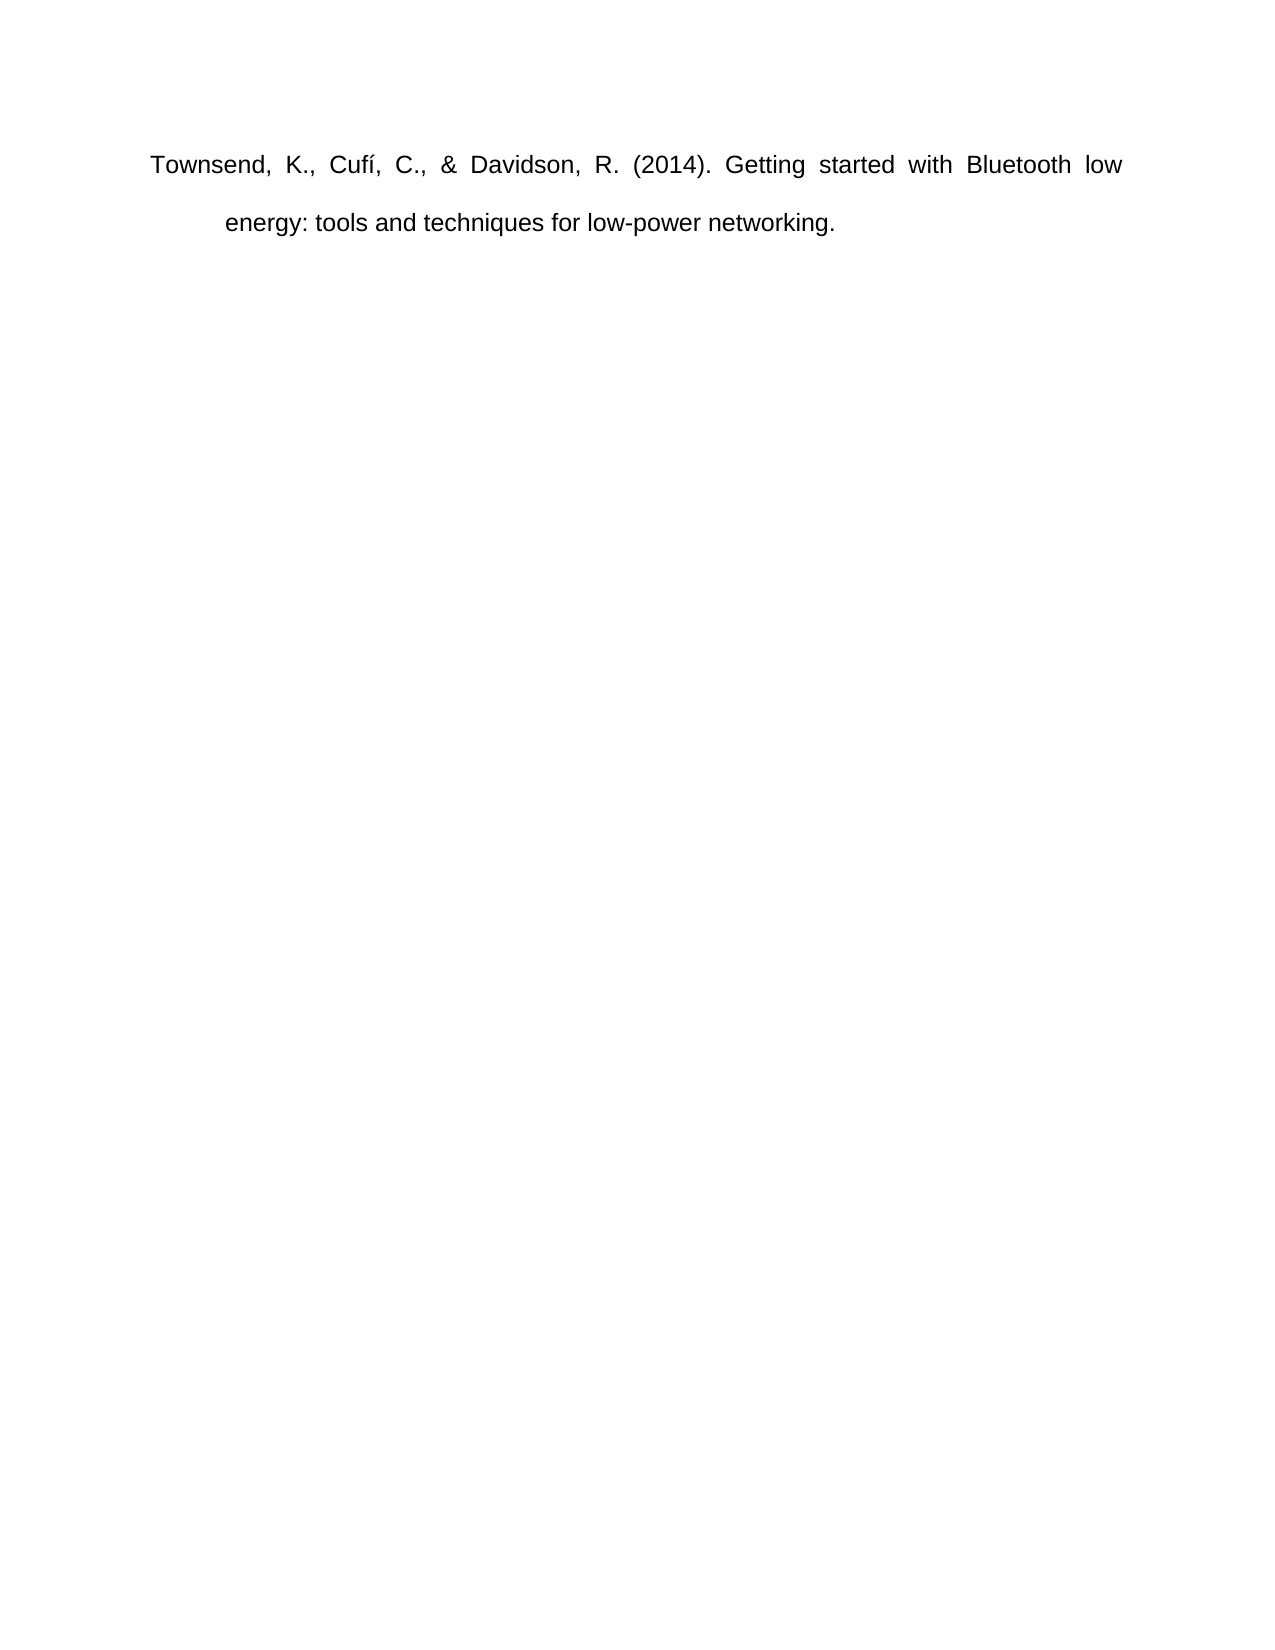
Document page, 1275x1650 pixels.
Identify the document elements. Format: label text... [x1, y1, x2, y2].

text Townsend, K., Cufí, C., & Davidson, R. (2014). Getting started with Bluetooth low energy: tools and techniques for low-power networking. [150, 179, 1125, 236]
